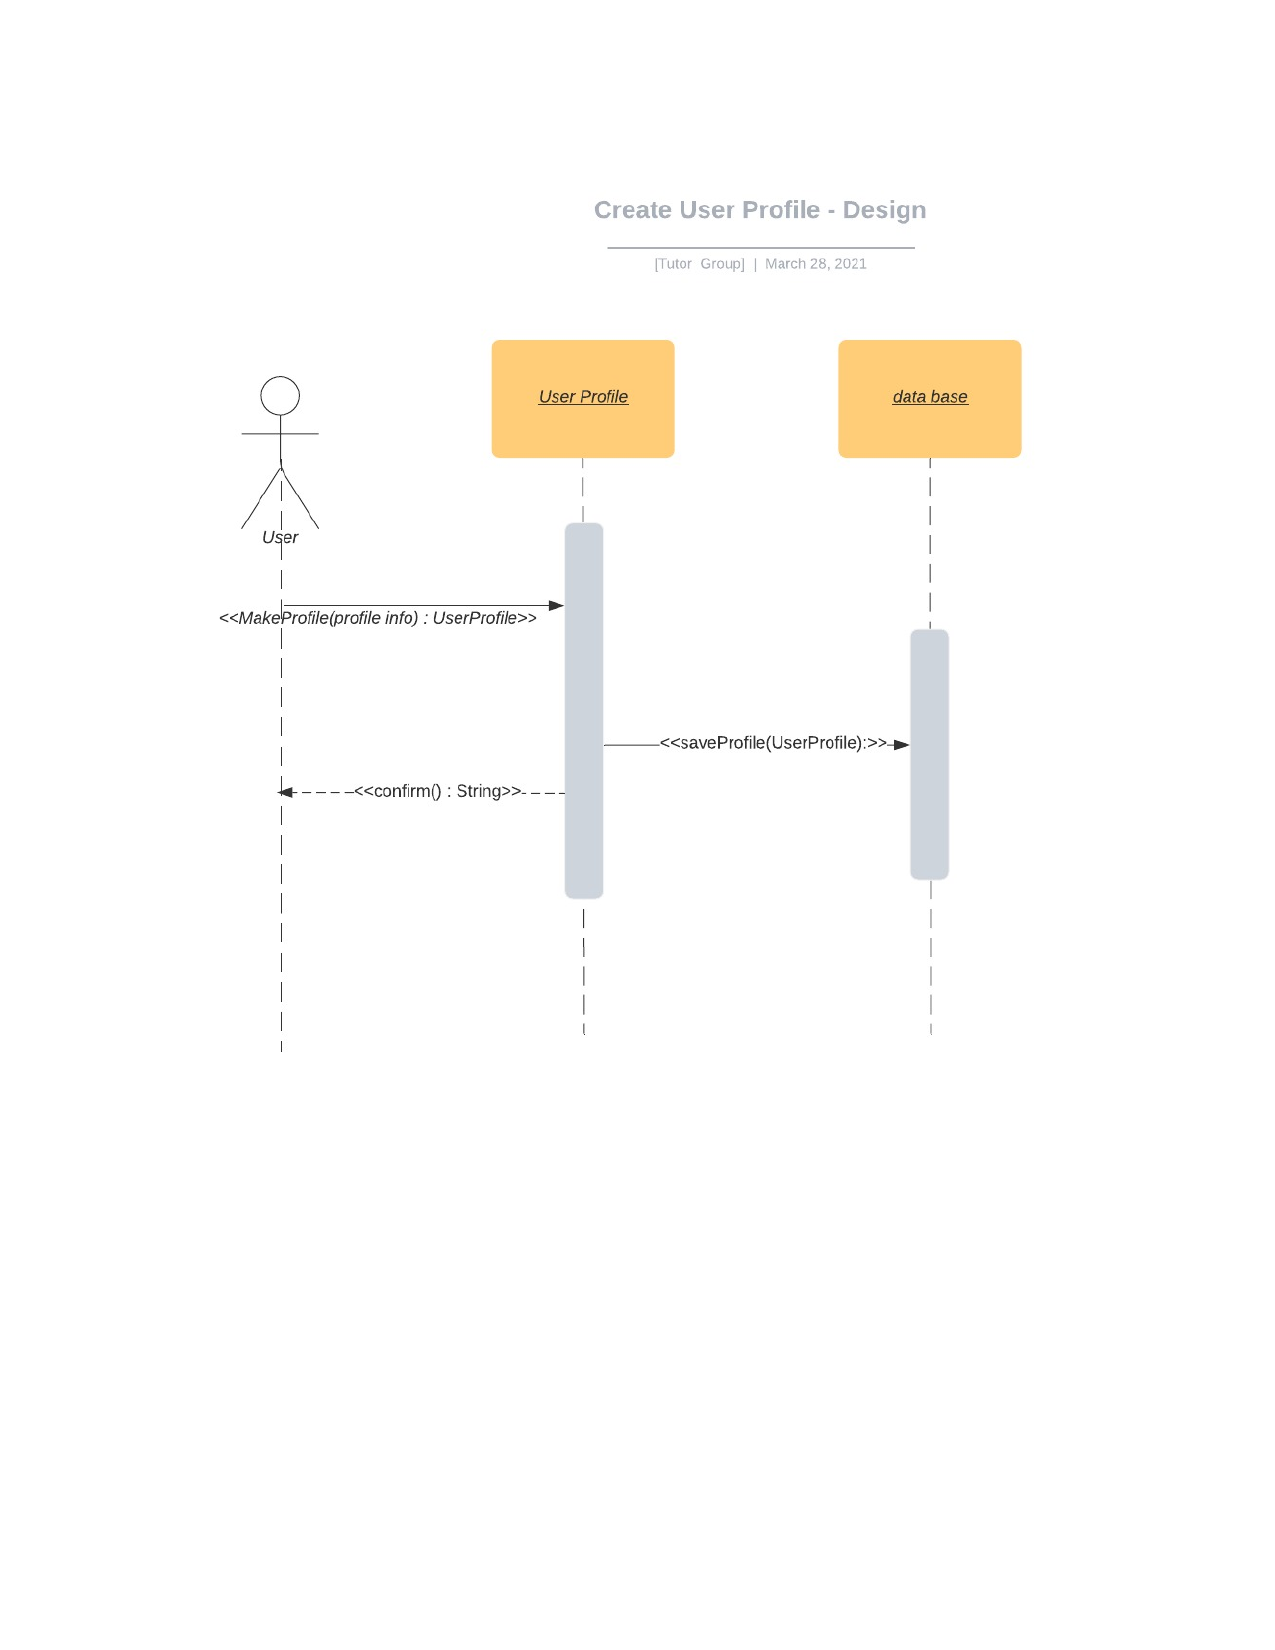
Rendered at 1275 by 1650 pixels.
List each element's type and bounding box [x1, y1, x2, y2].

picture [150, 150, 1154, 1102]
